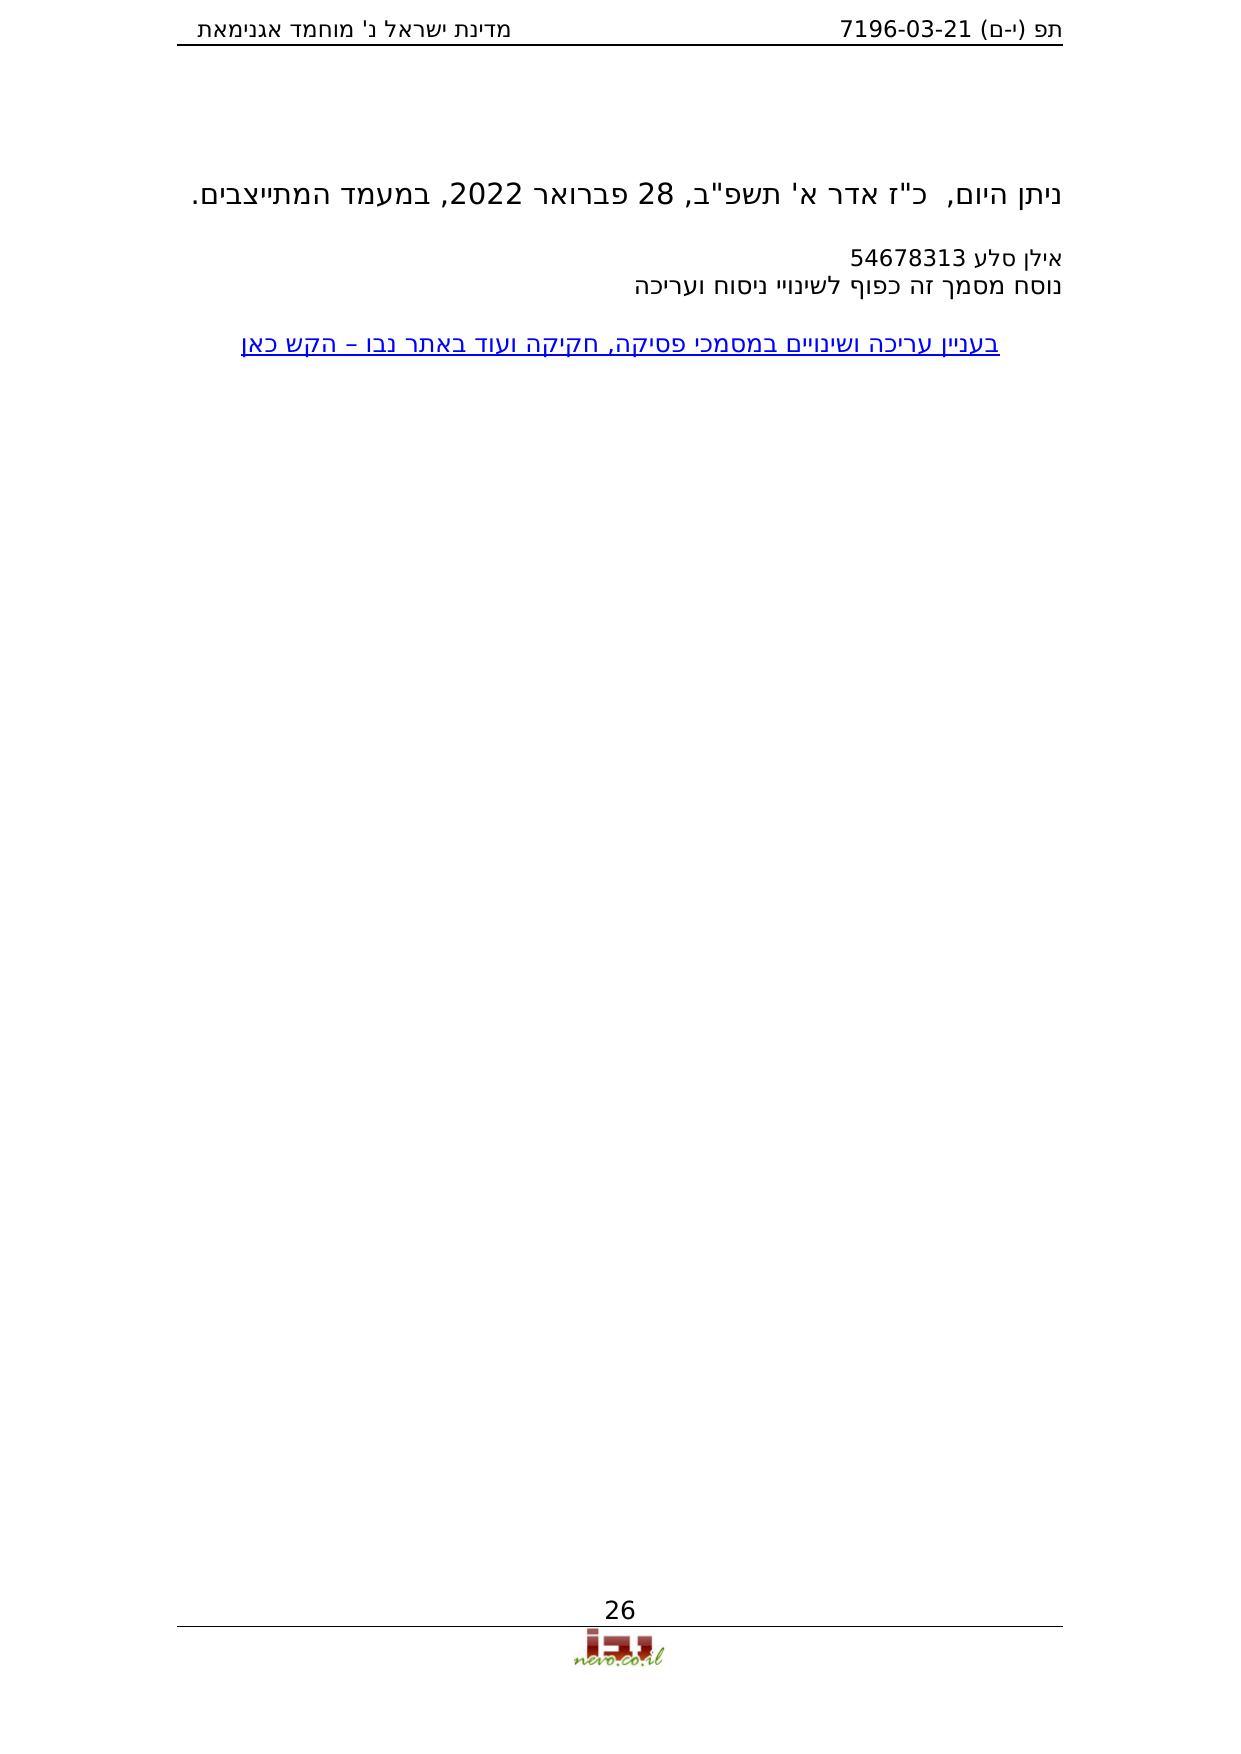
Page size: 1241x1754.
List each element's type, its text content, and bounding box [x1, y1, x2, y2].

text אילן סלע 54678313 [177, 245, 1063, 271]
text נוסח מסמך זה כפוף לשינויי ניסוח ועריכה [177, 271, 1063, 301]
text בעניין עריכה ושינויים במסמכי פסיקה, חקיקה ועוד באתר נבו – הקש כאן [177, 329, 1063, 358]
picture [574, 1628, 666, 1667]
text ניתן היום, כ"ז אדר א' תשפ"ב, 28 פברואר 2022, במעמד המתייצבים. [177, 177, 1063, 211]
